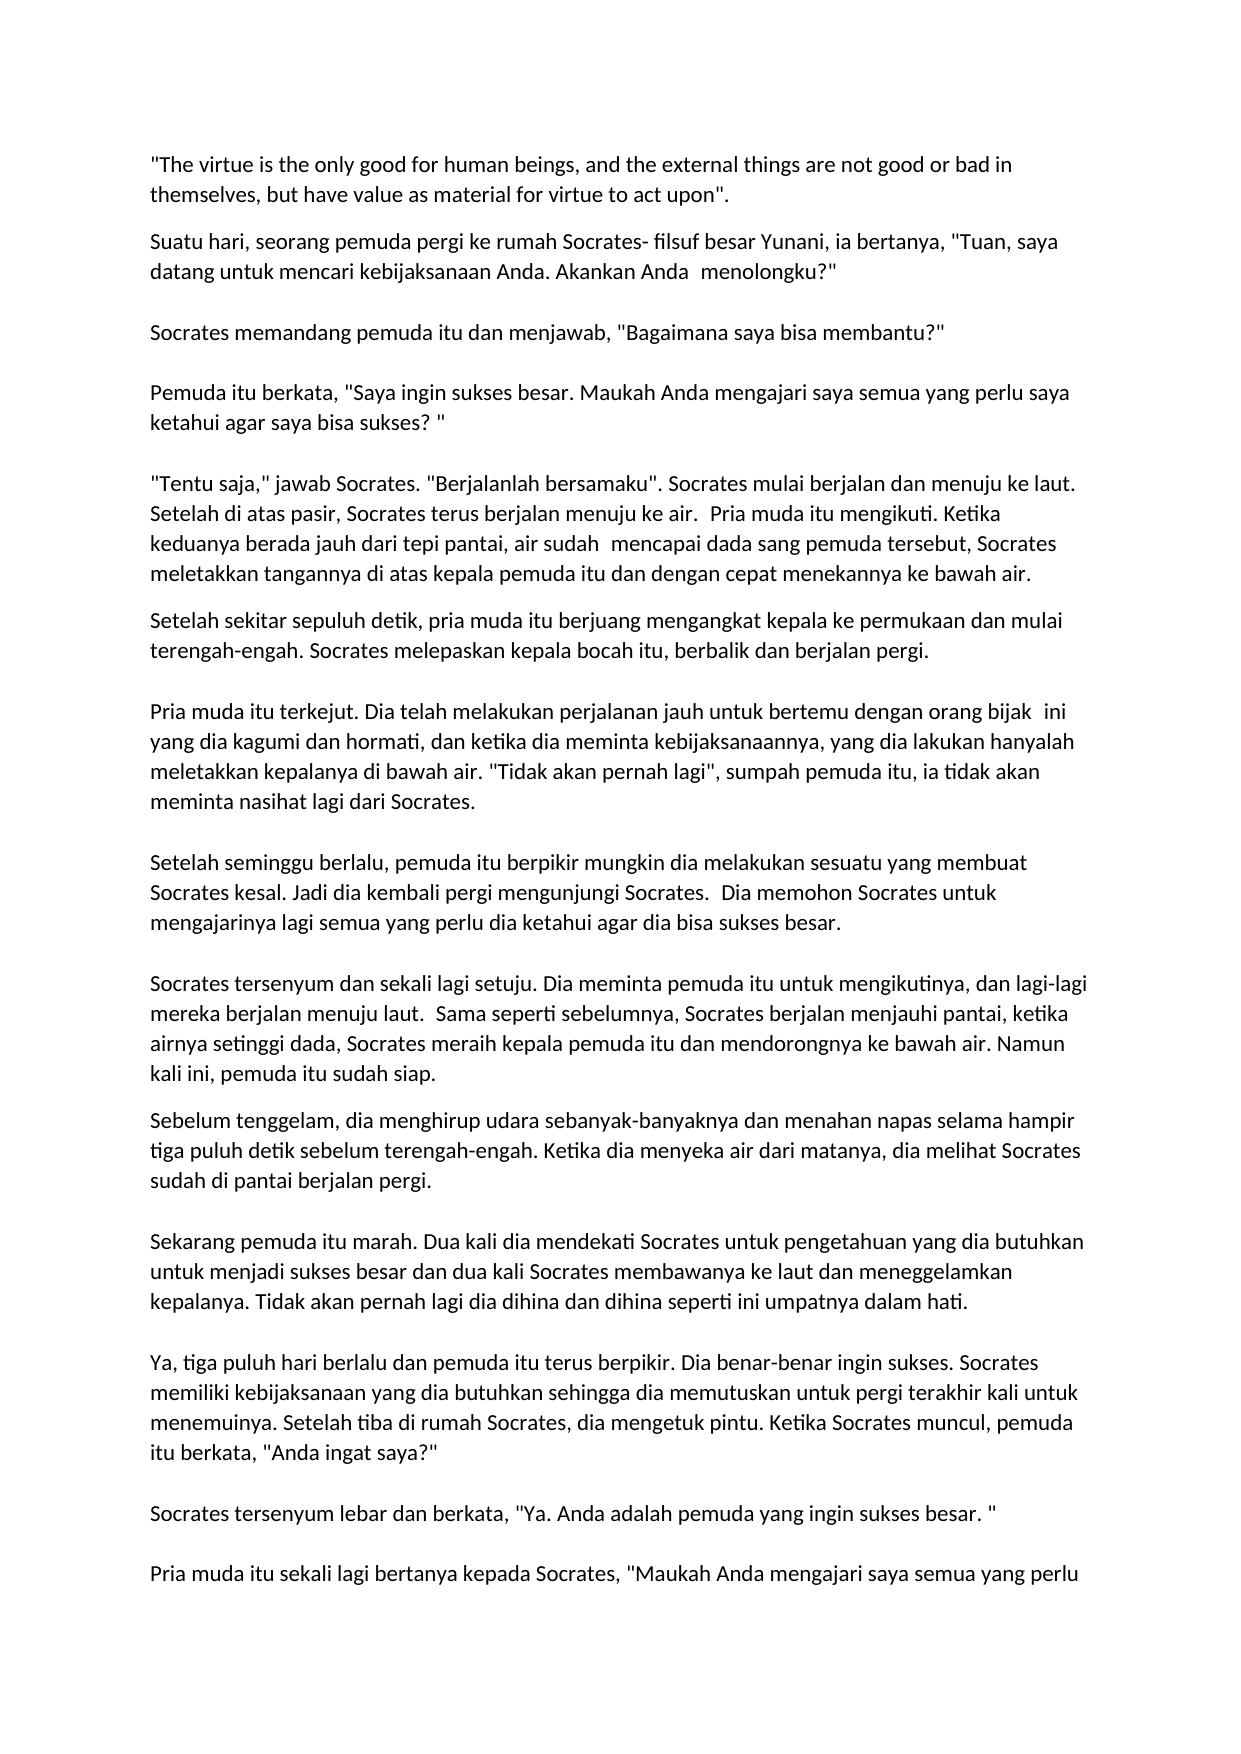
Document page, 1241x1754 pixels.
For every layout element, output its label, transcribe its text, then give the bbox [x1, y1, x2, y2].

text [150, 1106, 1090, 1587]
text Suatu hari, seorang pemuda pergi ke rumah Socrates- filsuf besar Yunani, ia bertanya, "Tuan, saya datang untuk mencari kebijaksanaan Anda. Akankan Anda menolongku?" Socrates memandang pemuda itu dan menjawab, "Bagaimana saya bisa membantu?" Pemuda itu berkata, "Saya ingin sukses besar. Maukah Anda mengajari saya semua yang perlu saya ketahui agar saya bisa sukses? " "Tentu saja," jawab Socrates. "Berjalanlah bersamaku". Socrates mulai berjalan dan menuju ke laut. Setelah di atas pasir, Socrates terus berjalan menuju ke air. Pria muda itu mengikuti. Ketika keduanya berada jauh dari tepi pantai, air sudah mencapai dada sang pemuda tersebut, Socrates meletakkan tangannya di atas kepala pemuda itu dan dengan cepat menekannya ke bawah air. [150, 227, 1090, 587]
text Setelah sekitar sepuluh detik, pria muda itu berjuang mengangkat kepala ke permukaan dan mulai terengah-engah. Socrates melepaskan kepala bocah itu, berbalik dan berjalan pergi. Pria muda itu terkejut. Dia telah melakukan perjalanan jauh untuk bertemu dengan orang bijak ini yang dia kagumi dan hormati, dan ketika dia meminta kebijaksanaannya, yang dia lakukan hanyalah meletakkan kepalanya di bawah air. "Tidak akan pernah lagi", sumpah pemuda itu, ia tidak akan meminta nasihat lagi dari Socrates. Setelah seminggu berlalu, pemuda itu berpikir mungkin dia melakukan sesuatu yang membuat Socrates kesal. Jadi dia kembali pergi mengunjungi Socrates. Dia memohon Socrates untuk mengajarinya lagi semua yang perlu dia ketahui agar dia bisa sukses besar. Socrates tersenyum dan sekali lagi setuju. Dia meminta pemuda itu untuk mengikutinya, dan lagi-lagi mereka berjalan menuju laut. Sama seperti sebelumnya, Socrates berjalan menjauhi pantai, ketika airnya setinggi dada, Socrates meraih kepala pemuda itu dan mendorongnya ke bawah air. Namun kali ini, pemuda itu sudah siap. [150, 606, 1090, 1087]
text "The virtue is the only good for human beings, and the external things are not good or bad in themselves, but have value as material for virtue to act upon". [150, 150, 1090, 208]
